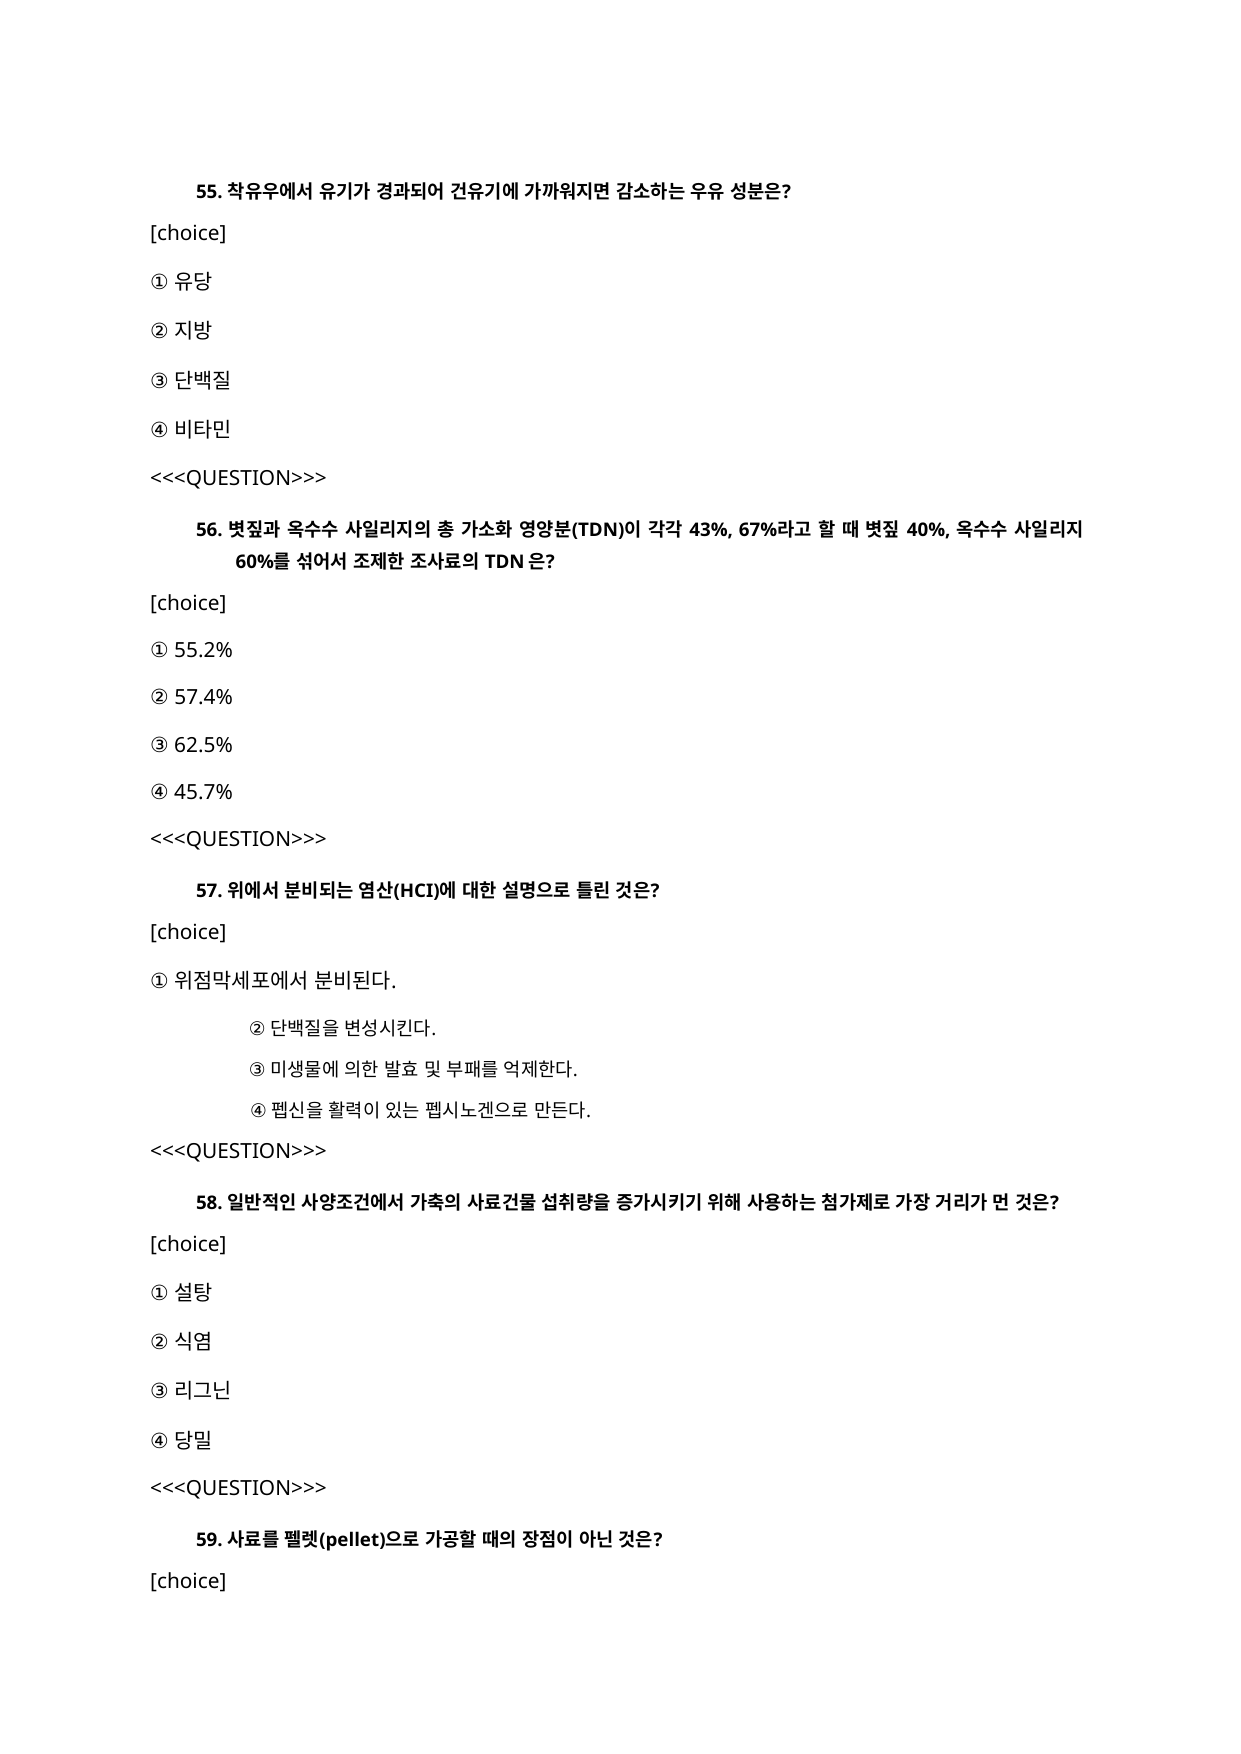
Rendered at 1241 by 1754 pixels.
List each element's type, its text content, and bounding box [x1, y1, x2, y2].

text ③ 미생물에 의한 발효 및 부패를 억제한다. [229, 1054, 1084, 1082]
text ③ 단백질 [150, 364, 1090, 394]
text 57. 위에서 분비되는 염산(HCI)에 대한 설명으로 틀린 것은? [196, 876, 1084, 903]
text ① 위점막세포에서 분비된다. [150, 964, 1090, 994]
text ② 57.4% [150, 682, 1090, 711]
text ④ 당밀 [150, 1424, 1090, 1454]
text <<<QUESTION>>> [150, 824, 1090, 853]
text [choice] [150, 218, 1090, 247]
text 59. 사료를 펠렛(pellet)으로 가공할 때의 장점이 아닌 것은? [196, 1525, 1084, 1552]
text 56. 볏짚과 옥수수 사일리지의 총 가소화 영양분(TDN)이 각각 43%, 67%라고 할 때 볏짚 40%, 옥수수 사일리지 60%를 섞어서 조제한 조사료의 TDN은? [196, 514, 1084, 574]
text [choice] [150, 1566, 1090, 1594]
text 58. 일반적인 사양조건에서 가축의 사료건물 섭취량을 증가시키기 위해 사용하는 첨가제로 가장 거리가 먼 것은? [196, 1188, 1084, 1215]
text ① 설탕 [150, 1276, 1090, 1306]
text ③ 62.5% [150, 730, 1090, 758]
text ④ 45.7% [150, 777, 1090, 806]
text <<<QUESTION>>> [150, 463, 1090, 491]
text ④ 비타민 [150, 413, 1090, 444]
text ② 식염 [150, 1325, 1090, 1356]
text ① 55.2% [150, 635, 1090, 664]
text ③ 리그닌 [150, 1375, 1090, 1405]
text <<<QUESTION>>> [150, 1136, 1090, 1165]
text [choice] [150, 588, 1090, 616]
text ② 지방 [150, 315, 1090, 345]
text <<<QUESTION>>> [150, 1473, 1090, 1502]
text ④ 펩신을 활력이 있는 펩시노겐으로 만든다. [230, 1095, 1084, 1122]
text ① 유당 [150, 265, 1090, 296]
text 55. 착유우에서 유기가 경과되어 건유기에 가까워지면 감소하는 우유 성분은? [196, 177, 1084, 204]
text ② 단백질을 변성시킨다. [229, 1013, 1084, 1041]
text [choice] [150, 917, 1090, 945]
text [choice] [150, 1229, 1090, 1257]
